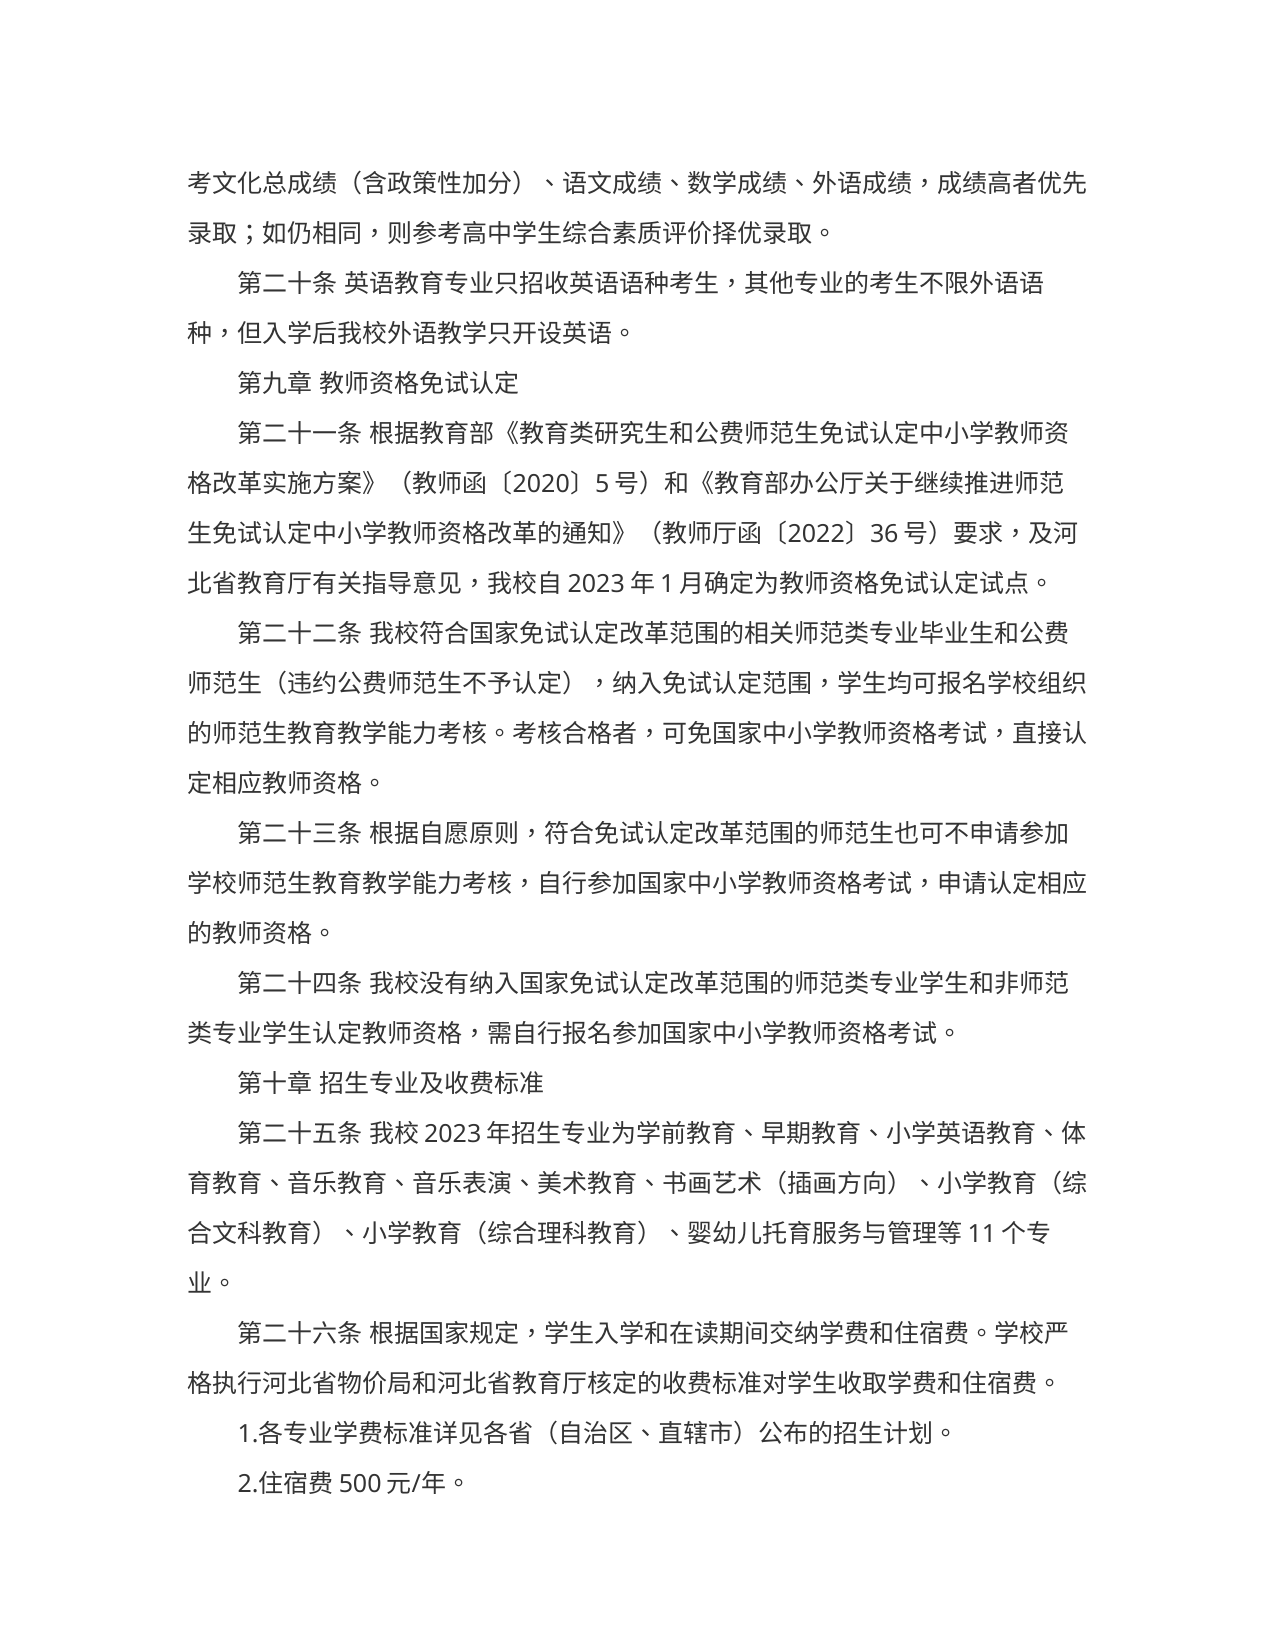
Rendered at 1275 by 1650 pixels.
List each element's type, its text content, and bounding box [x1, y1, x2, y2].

text 第二十五条 我校2023年招生专业为学前教育、早期教育、小学英语教育、体育教育、音乐教育、音乐表演、美术教育、书画艺术（插画方向）、小学教育（综合文科教育）、小学教育（综合理科教育）、婴幼儿托育服务与管理等11个专业。 [187, 1100, 1087, 1300]
text 第二十一条 根据教育部《教育类研究生和公费师范生免试认定中小学教师资格改革实施方案》（教师函〔2020〕5号）和《教育部办公厅关于继续推进师范生免试认定中小学教师资格改革的通知》（教师厅函〔2022〕36号）要求，及河北省教育厅有关指导意见，我校自2023年1月确定为教师资格免试认定试点。 [187, 400, 1087, 600]
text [187, 150, 1087, 250]
text 1.各专业学费标准详见各省（自治区、直辖市）公布的招生计划。 [187, 1400, 1087, 1450]
text 第九章 教师资格免试认定 [187, 350, 1087, 400]
text 2.住宿费500元/年。 [187, 1450, 1087, 1500]
text 第二十条 英语教育专业只招收英语语种考生，其他专业的考生不限外语语种，但入学后我校外语教学只开设英语。 [187, 250, 1087, 350]
text 第十章 招生专业及收费标准 [187, 1050, 1087, 1100]
text 第二十四条 我校没有纳入国家免试认定改革范围的师范类专业学生和非师范类专业学生认定教师资格，需自行报名参加国家中小学教师资格考试。 [187, 950, 1087, 1050]
text 第二十三条 根据自愿原则，符合免试认定改革范围的师范生也可不申请参加学校师范生教育教学能力考核，自行参加国家中小学教师资格考试，申请认定相应的教师资格。 [187, 800, 1087, 950]
text 第二十六条 根据国家规定，学生入学和在读期间交纳学费和住宿费。学校严格执行河北省物价局和河北省教育厅核定的收费标准对学生收取学费和住宿费。 [187, 1300, 1087, 1400]
text 第二十二条 我校符合国家免试认定改革范围的相关师范类专业毕业生和公费师范生（违约公费师范生不予认定），纳入免试认定范围，学生均可报名学校组织的师范生教育教学能力考核。考核合格者，可免国家中小学教师资格考试，直接认定相应教师资格。 [187, 600, 1087, 800]
